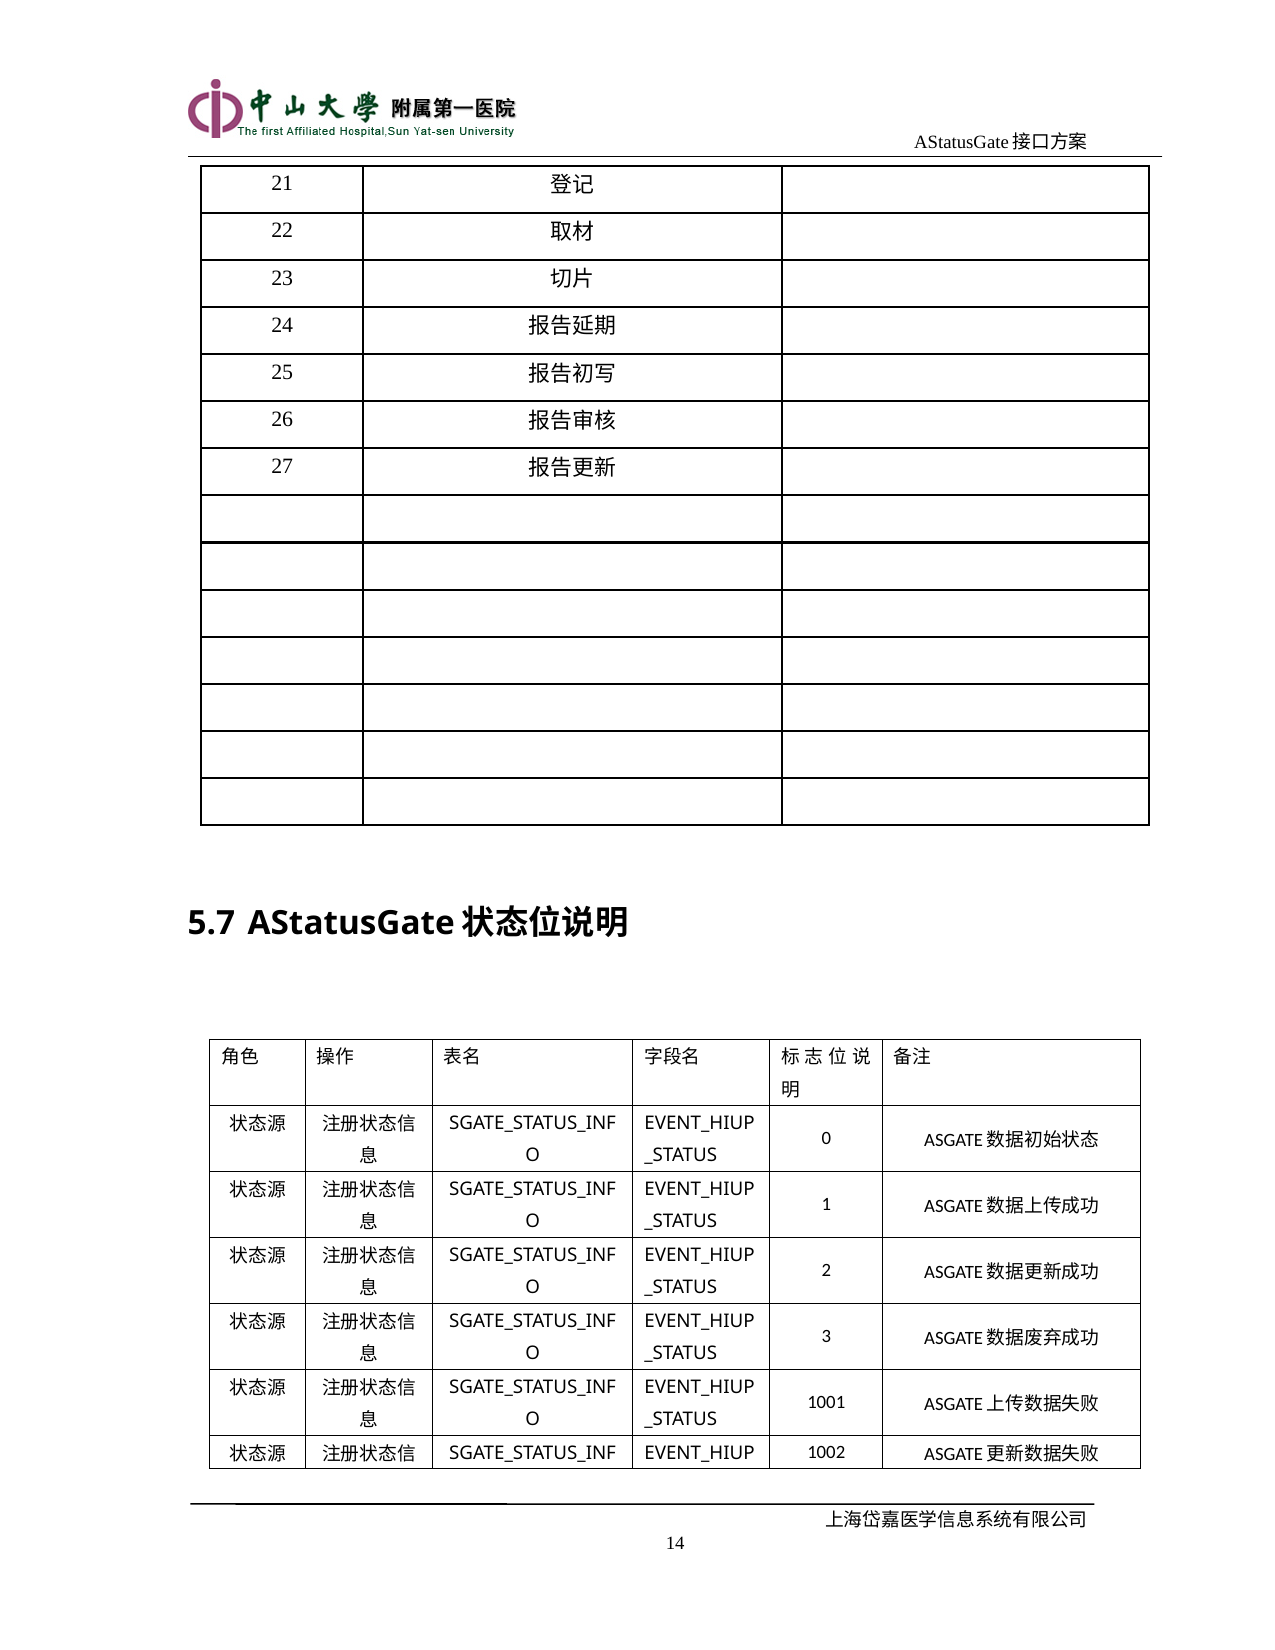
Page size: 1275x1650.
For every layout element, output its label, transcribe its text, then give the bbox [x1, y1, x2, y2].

table_cell 1002 [770, 1436, 882, 1468]
table_cell 状态源 [210, 1436, 305, 1468]
table_cell [783, 355, 1148, 400]
table_cell 状态源 [210, 1238, 305, 1303]
table_cell 注册状态信息 [306, 1436, 432, 1468]
table_cell ASGATE更新数据失败 [883, 1436, 1140, 1468]
table_cell SGATE_STATUS_INFO [433, 1106, 632, 1171]
table_cell [202, 496, 362, 541]
subtitle AStatusGate状态位说明 [187, 888, 1162, 953]
table_cell [783, 167, 1148, 212]
table_cell [364, 779, 781, 824]
table_cell ASGATE数据更新成功 [883, 1238, 1140, 1303]
table_cell 0 [770, 1106, 882, 1171]
table_cell [364, 544, 781, 588]
table_cell EVENT_HIUP_STATUS [633, 1238, 769, 1303]
table_cell 27 [202, 449, 362, 494]
table_cell ASGATE数据初始状态 [883, 1106, 1140, 1171]
table_cell 状态源 [210, 1172, 305, 1237]
table_cell 2 [770, 1238, 882, 1303]
table_cell [783, 402, 1148, 447]
table_cell 25 [202, 355, 362, 400]
table_header 表名 [433, 1040, 632, 1104]
table_cell SGATE_STATUS_INFO [433, 1370, 632, 1435]
table_cell [202, 591, 362, 636]
table_cell SGATE_STATUS_INFO [433, 1304, 632, 1369]
table_cell SGATE_STATUS_INFO [433, 1436, 632, 1468]
table_cell [364, 685, 781, 730]
table_cell 切片 [364, 261, 781, 306]
table_cell [364, 591, 781, 636]
table_header 标志位说明 [770, 1040, 882, 1104]
table_cell ASGATE数据上传成功 [883, 1172, 1140, 1237]
table_cell [202, 779, 362, 824]
table_cell [783, 638, 1148, 683]
table_cell [783, 496, 1148, 541]
table_cell EVENT_HIUP_STATUS [633, 1304, 769, 1369]
table_header 角色 [210, 1040, 305, 1104]
table_cell [202, 638, 362, 683]
table_cell SGATE_STATUS_INFO [433, 1238, 632, 1303]
table_cell 登记 [364, 167, 781, 212]
table_cell 注册状态信息 [306, 1370, 432, 1435]
table_cell EVENT_HIUP_STATUS [633, 1370, 769, 1435]
table_cell SGATE_STATUS_INFO [433, 1172, 632, 1237]
table_cell 26 [202, 402, 362, 447]
table_cell [783, 308, 1148, 353]
table_cell 23 [202, 261, 362, 306]
table_cell ASGATE上传数据失败 [883, 1370, 1140, 1435]
table_cell 报告初写 [364, 355, 781, 400]
table_cell [783, 779, 1148, 824]
table_cell 21 [202, 167, 362, 212]
table_cell [364, 638, 781, 683]
table_cell [202, 685, 362, 730]
table_cell 1001 [770, 1370, 882, 1435]
table_cell [783, 591, 1148, 636]
table_cell 3 [770, 1304, 882, 1369]
table_cell 1 [770, 1172, 882, 1237]
table_cell 注册状态信息 [306, 1106, 432, 1171]
table_cell 24 [202, 308, 362, 353]
table_cell 状态源 [210, 1304, 305, 1369]
table_cell 报告审核 [364, 402, 781, 447]
table_cell 报告更新 [364, 449, 781, 494]
table_cell 注册状态信息 [306, 1304, 432, 1369]
table_cell [202, 544, 362, 588]
table_header 操作 [306, 1040, 432, 1104]
table_cell 状态源 [210, 1106, 305, 1171]
picture [187, 75, 518, 149]
table_cell 状态源 [210, 1370, 305, 1435]
table_cell 注册状态信息 [306, 1172, 432, 1237]
table_cell [364, 496, 781, 541]
table_cell EVENT_HIUP_STATUS [633, 1106, 769, 1171]
table_header 备注 [883, 1040, 1140, 1104]
table_cell EVENT_HIUP_STATUS [633, 1172, 769, 1237]
table_cell 取材 [364, 214, 781, 259]
table_cell ASGATE数据废弃成功 [883, 1304, 1140, 1369]
table_cell [783, 732, 1148, 777]
table_cell [783, 261, 1148, 306]
table_cell EVENT_HIUP_STATUS [633, 1436, 769, 1468]
table_header 字段名 [633, 1040, 769, 1104]
table_cell [202, 732, 362, 777]
table_cell 22 [202, 214, 362, 259]
table_cell [783, 214, 1148, 259]
table_cell [364, 732, 781, 777]
table_cell 报告延期 [364, 308, 781, 353]
table_cell [783, 685, 1148, 730]
table_cell 注册状态信息 [306, 1238, 432, 1303]
table_cell [783, 544, 1148, 588]
table_cell [783, 449, 1148, 494]
